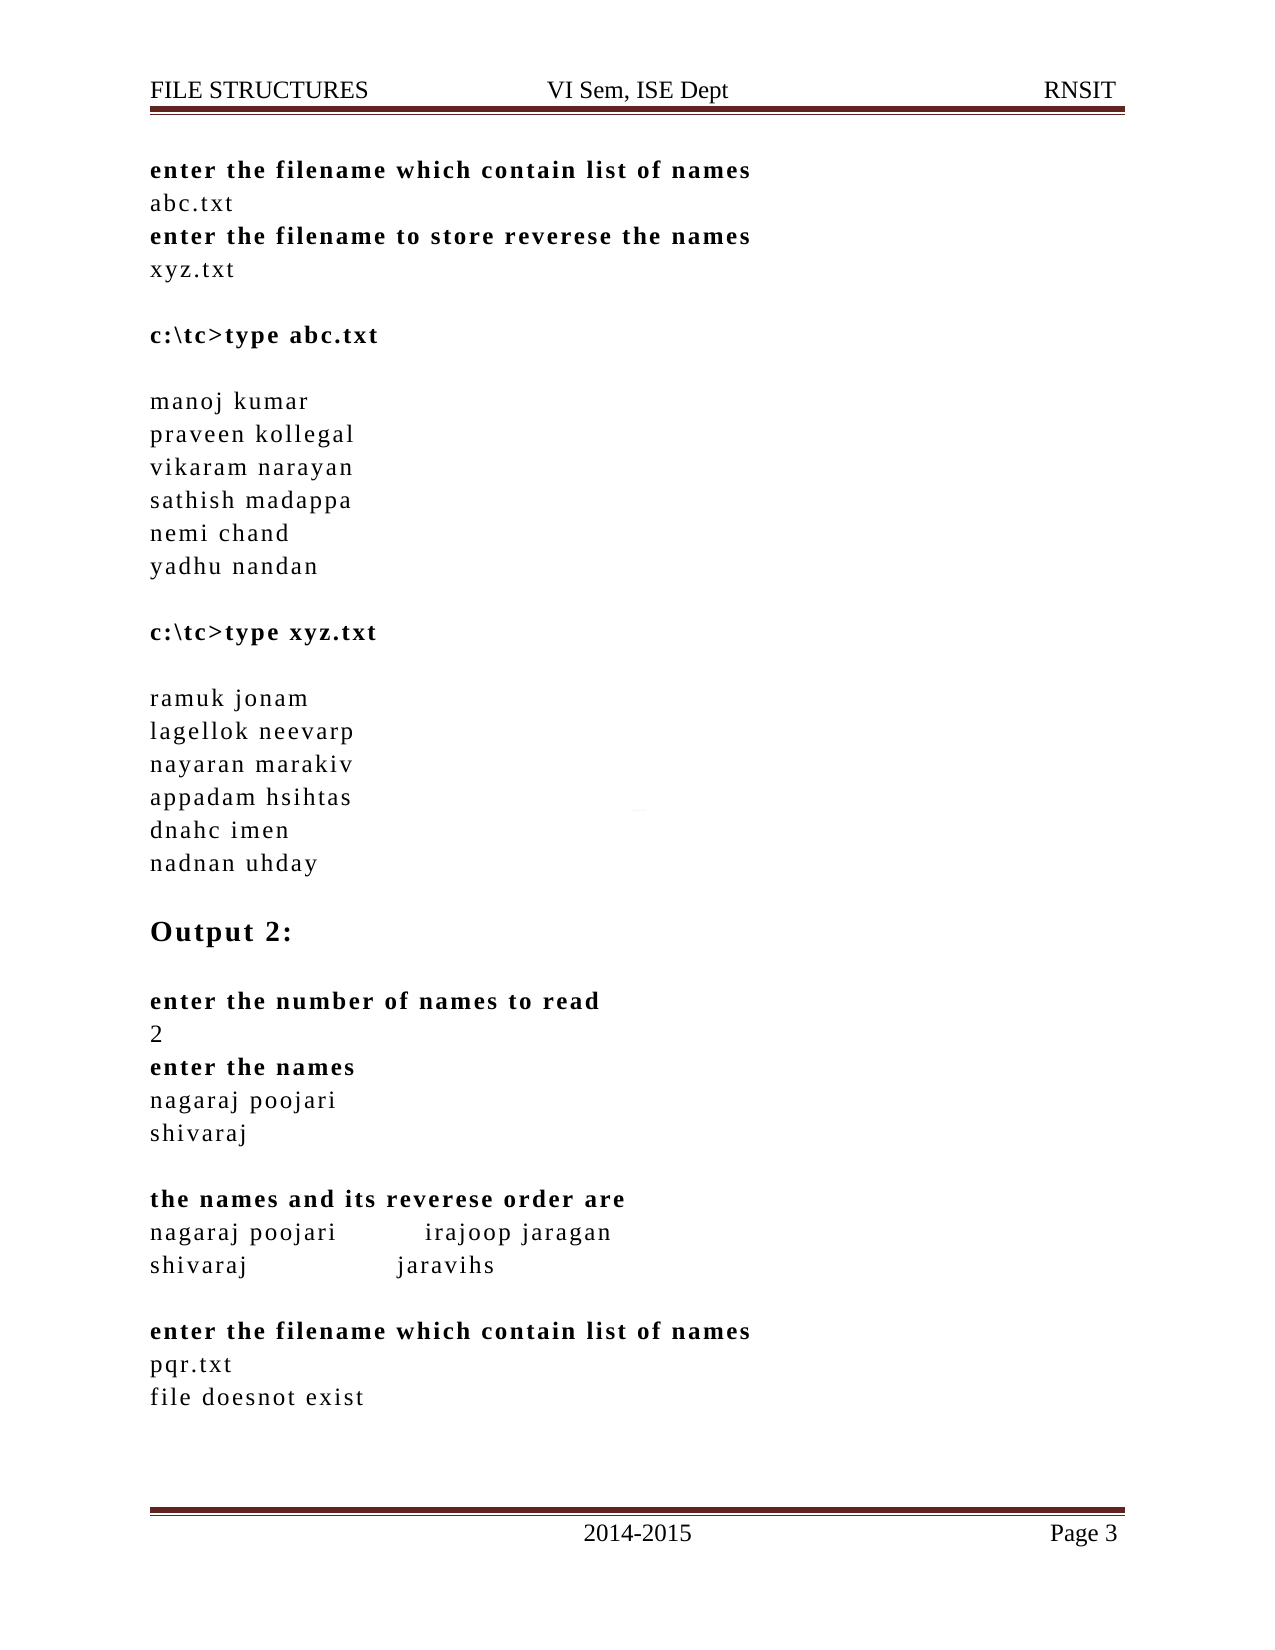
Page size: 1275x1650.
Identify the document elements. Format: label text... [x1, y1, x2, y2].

text shivaraj jaravihs [150, 1250, 1125, 1279]
text shivaraj [150, 1118, 1125, 1147]
text nayaran marakiv [150, 749, 1125, 778]
text file doesnot exist [150, 1382, 1125, 1411]
text xyz.txt [150, 254, 1125, 283]
text nadnan uhday [150, 848, 1125, 877]
text ramuk jonam [150, 683, 1125, 712]
text c:\tc>type abc.txt [150, 320, 1125, 349]
text praveen kollegal [150, 419, 1125, 448]
text Output 2: [150, 914, 1125, 948]
text vikaram narayan [150, 452, 1125, 481]
text lagellok neevarp [150, 716, 1125, 745]
text nagaraj poojari irajoop jaragan [150, 1217, 1125, 1246]
text enter the number of names to read [150, 986, 1125, 1015]
text appadam hsihtas [150, 782, 1125, 811]
text sathish madappa [150, 485, 1125, 514]
text nagaraj poojari [150, 1085, 1125, 1114]
text dnahc imen [150, 815, 1125, 844]
text enter the filename which contain list of names [150, 1316, 1125, 1345]
text nemi chand [150, 518, 1125, 547]
text the names and its reverese order are [150, 1184, 1125, 1213]
text pqr.txt [150, 1349, 1125, 1378]
text enter the filename which contain list of names [150, 155, 1125, 184]
text 2 [150, 1019, 1125, 1048]
text abc.txt [150, 188, 1125, 217]
text enter the filename to store reverese the names [150, 221, 1125, 250]
text yadhu nandan [150, 551, 1125, 580]
text enter the names [150, 1052, 1125, 1081]
text manoj kumar [150, 386, 1125, 415]
text c:\tc>type xyz.txt [150, 617, 1125, 646]
